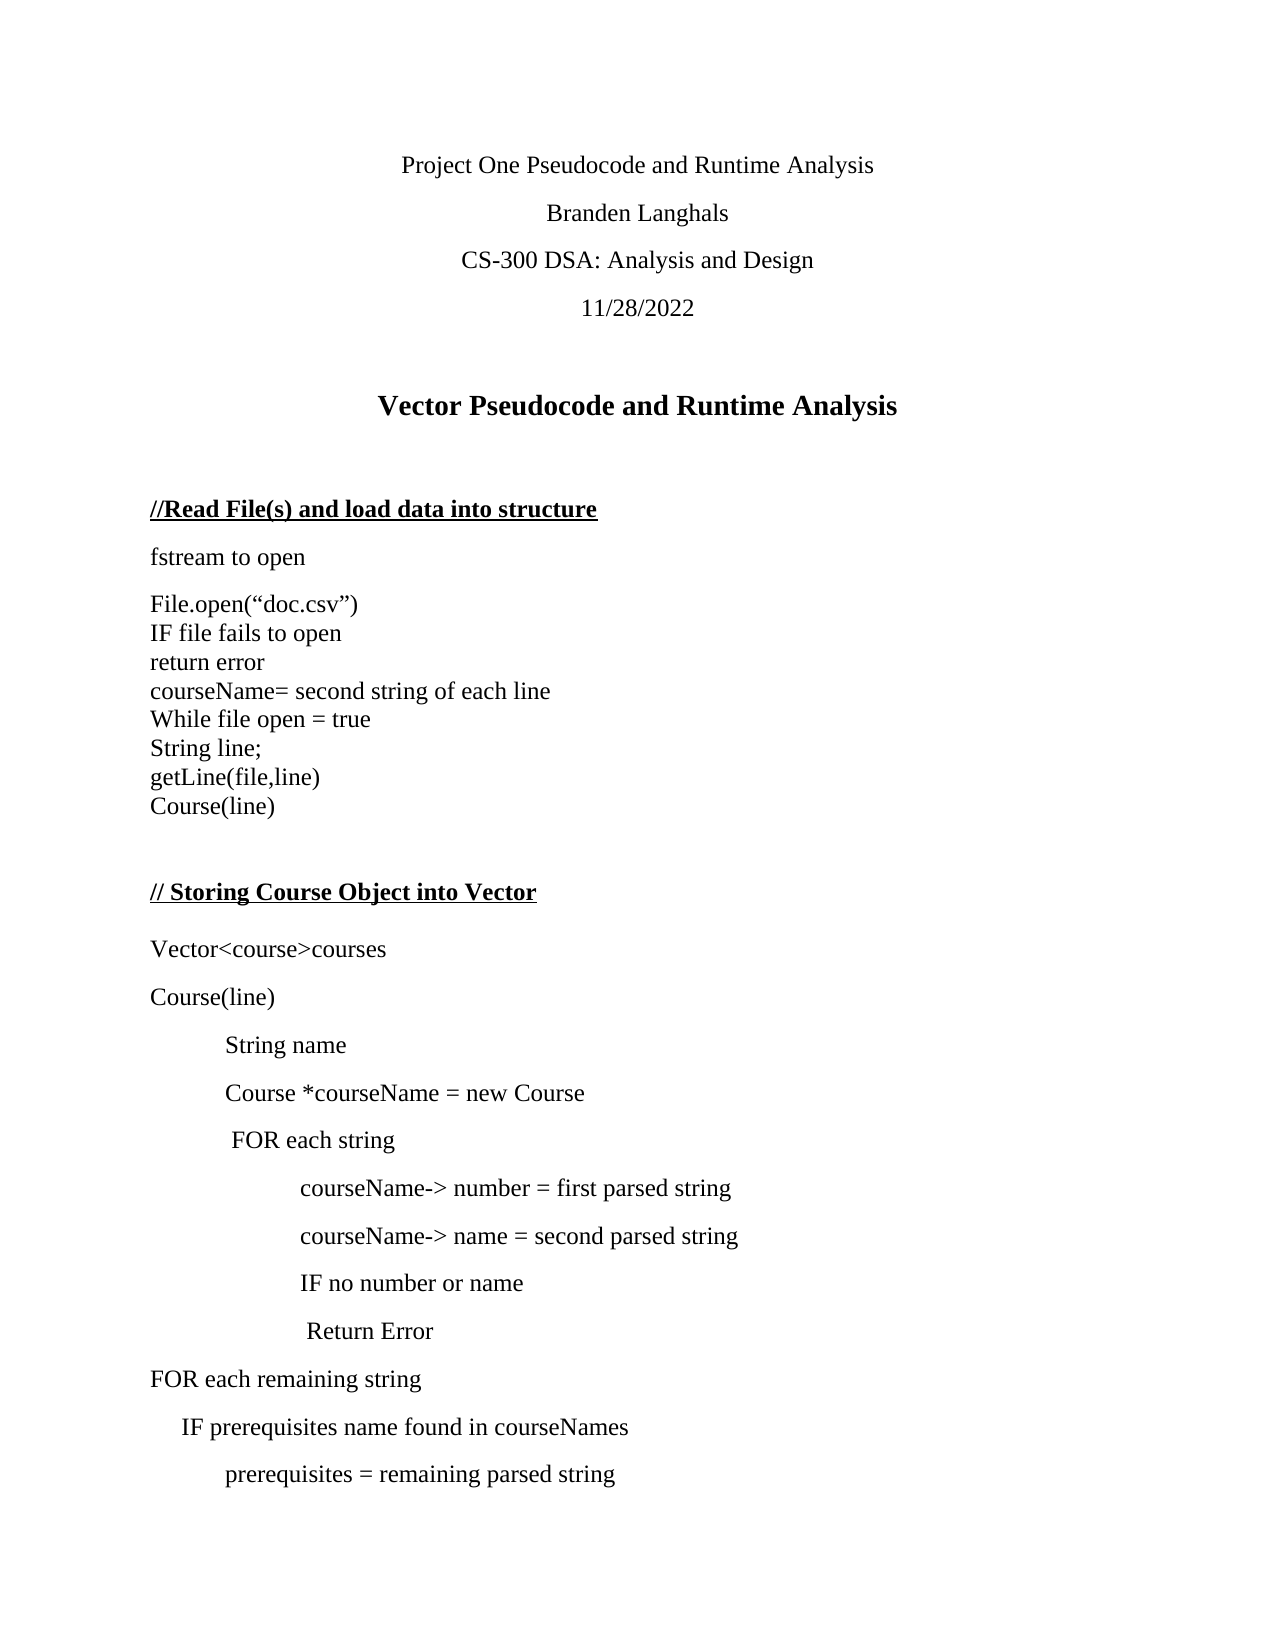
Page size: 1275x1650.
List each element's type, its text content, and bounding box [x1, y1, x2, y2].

text 11/28/2022 [150, 293, 1125, 322]
text CS-300 DSA: Analysis and Design [150, 245, 1125, 274]
text Course(line) [150, 791, 1125, 819]
text FOR each string [150, 1125, 1125, 1154]
text File.open(“doc.csv”) [150, 589, 1125, 618]
text Course(line) [150, 982, 1125, 1011]
text Vector<course>courses [150, 934, 1125, 963]
text IF no number or name [225, 1268, 1125, 1297]
text prerequisites = remaining parsed string [225, 1459, 1125, 1488]
text FOR each remaining string [150, 1364, 1125, 1393]
text Vector Pseudocode and Runtime Analysis [150, 388, 1125, 422]
text While file open = true [150, 704, 1125, 733]
text courseName= second string of each line [150, 676, 1125, 704]
text Branden Langhals [150, 198, 1125, 226]
text Return Error [225, 1316, 1125, 1345]
text IF file fails to open [150, 618, 1125, 647]
text return error [150, 647, 1125, 676]
text String line; [150, 733, 1125, 762]
text // Storing Course Object into Vector [150, 877, 1125, 906]
text IF prerequisites name found in courseNames [150, 1412, 1125, 1440]
text fstream to open [150, 542, 1125, 571]
text String name [150, 1030, 1125, 1059]
text getLine(file,line) [150, 762, 1125, 791]
text Course *courseName = new Course [150, 1078, 1125, 1106]
text Project One Pseudocode and Runtime Analysis [150, 150, 1125, 179]
text //Read File(s) and load data into structure [150, 494, 1125, 523]
text courseName-> name = second parsed string [225, 1221, 1125, 1249]
text courseName-> number = first parsed string [225, 1173, 1125, 1202]
